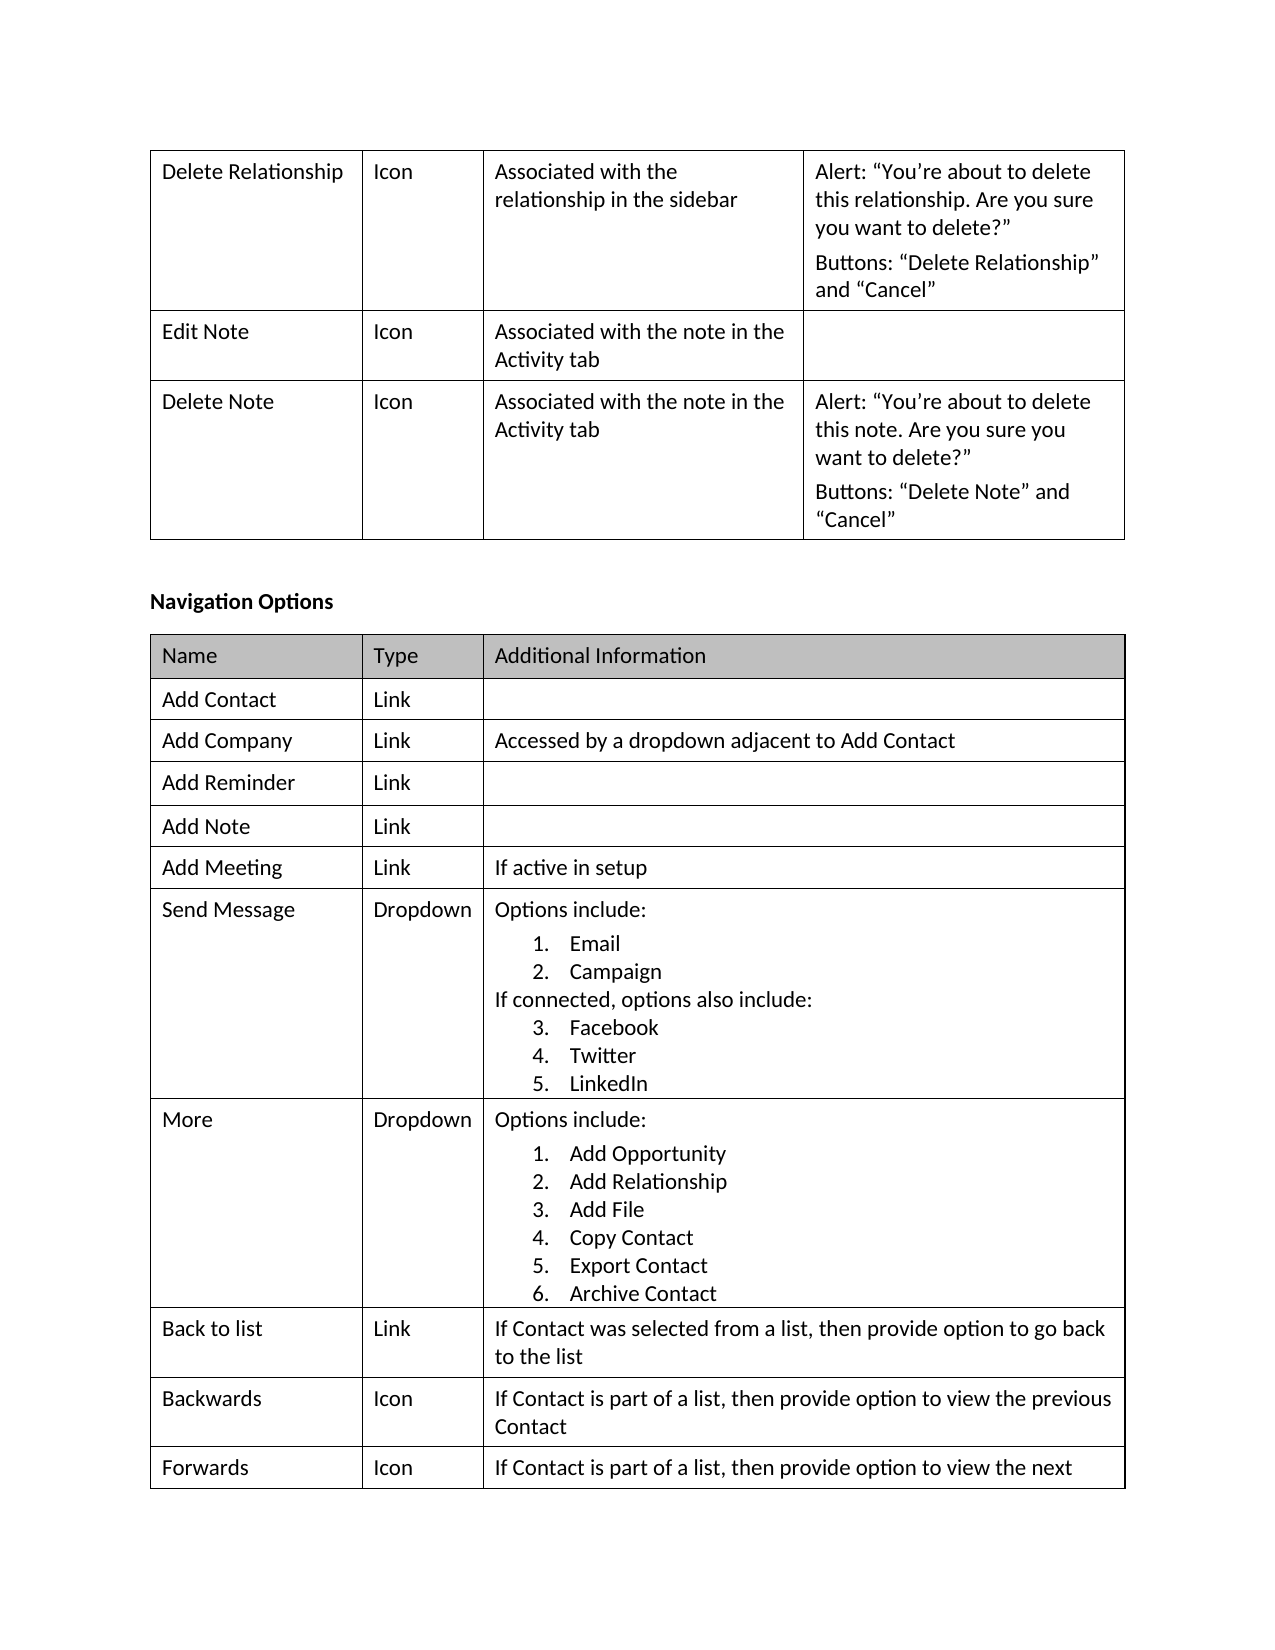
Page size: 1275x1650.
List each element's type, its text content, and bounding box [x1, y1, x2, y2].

table_cell Link [363, 806, 483, 846]
table_cell More [151, 1099, 362, 1307]
table_cell Delete Note [151, 381, 362, 539]
table_cell If active in setup [484, 847, 1124, 888]
table_cell Link [363, 847, 483, 888]
table_cell Back to list [151, 1308, 362, 1377]
table_cell Accessed by a dropdown adjacent to Add Contact [484, 720, 1124, 761]
table_cell Options include: Add Opportunity Add Relationship Add File Copy Contact Export Contact Archive Contact [484, 1099, 1124, 1307]
table_cell Icon [363, 311, 483, 379]
table_cell If Contact is part of a list, then provide option to view the previous Contact [484, 1378, 1124, 1446]
table_cell Icon [363, 1378, 483, 1446]
table_cell Add Contact [151, 679, 362, 719]
table_cell Associated with the note in the Activity tab [484, 381, 803, 539]
table_cell Options include: Email Campaign If connected, options also include: Facebook Twitter LinkedIn [484, 889, 1124, 1097]
table_cell Backwards [151, 1378, 362, 1446]
table_cell Alert: “You’re about to delete this relationship. Are you sure you want to delete?” Buttons: “Delete Relationship” and “Cancel” [804, 151, 1124, 310]
table_cell Link [363, 762, 483, 804]
table_cell Associated with the note in the Activity tab [484, 311, 803, 379]
table_cell Add Company [151, 720, 362, 761]
table_cell Add Reminder [151, 762, 362, 804]
table_cell [484, 679, 1124, 719]
table_cell [484, 762, 1124, 804]
table_cell [804, 311, 1124, 379]
table_header Name [151, 635, 362, 678]
table_cell Alert: “You’re about to delete this note. Are you sure you want to delete?” Buttons: “Delete Note” and “Cancel” [804, 381, 1124, 539]
table_cell [484, 806, 1124, 846]
table_cell Dropdown [363, 889, 483, 1097]
table_header Type [363, 635, 483, 678]
table_cell If Contact was selected from a list, then provide option to go back to the list [484, 1308, 1124, 1377]
table_cell Icon [363, 151, 483, 310]
text Navigation Options [150, 587, 1125, 615]
table_cell Add Meeting [151, 847, 362, 888]
table_cell Forwards [151, 1447, 362, 1488]
table_cell Dropdown [363, 1099, 483, 1307]
table_cell Icon [363, 1447, 483, 1488]
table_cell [484, 151, 803, 310]
table_cell Icon [363, 381, 483, 539]
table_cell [484, 1447, 1124, 1488]
table_cell Edit Note [151, 311, 362, 379]
table_cell Link [363, 679, 483, 719]
table_cell Link [363, 1308, 483, 1377]
table_cell Add Note [151, 806, 362, 846]
table_header Additional Information [484, 635, 1124, 678]
table_cell Delete Relationship [151, 151, 362, 310]
table_cell Link [363, 720, 483, 761]
table_cell Send Message [151, 889, 362, 1097]
